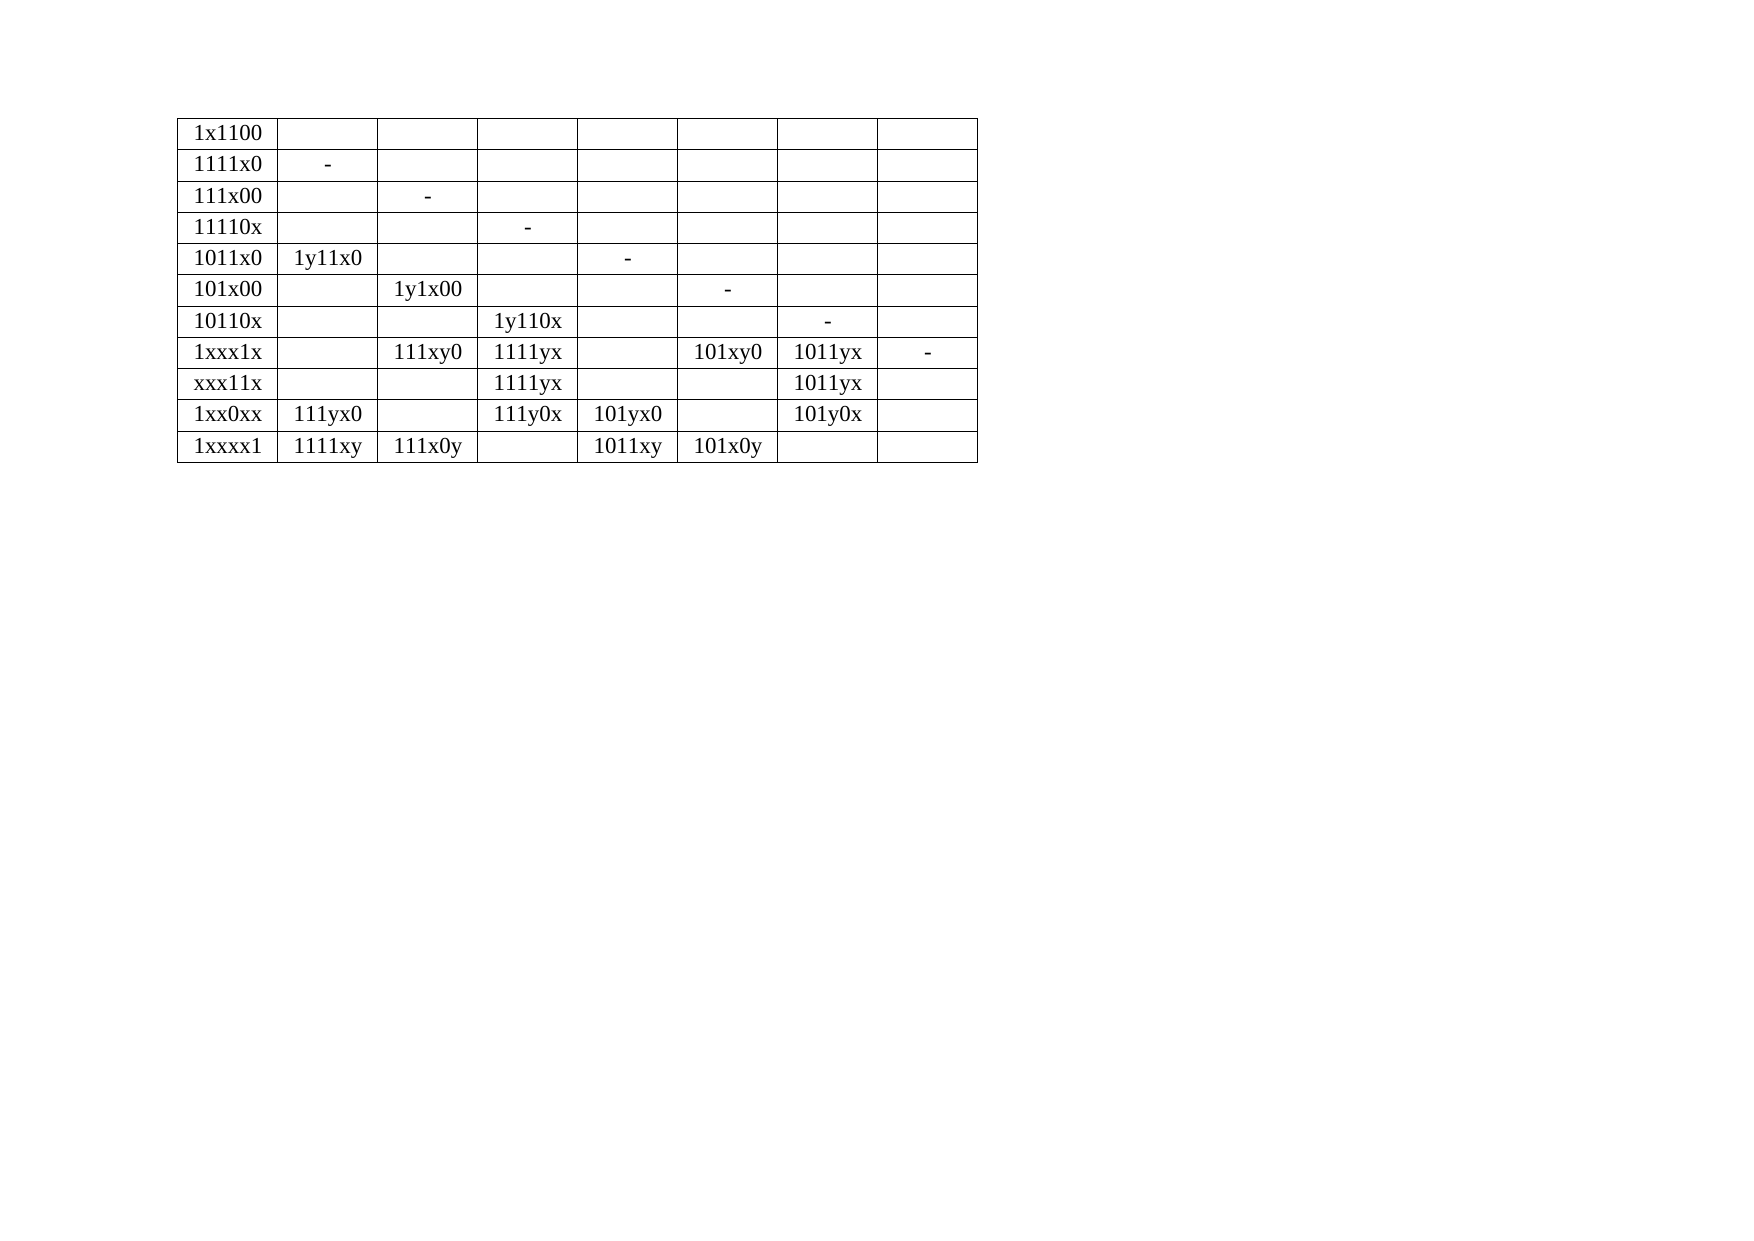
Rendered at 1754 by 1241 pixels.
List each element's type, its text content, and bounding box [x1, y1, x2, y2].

table_cell [278, 275, 377, 306]
table_cell 1y1x00 [378, 275, 477, 306]
table_cell [578, 307, 677, 337]
table_cell [778, 182, 877, 212]
table_cell 1011xy [578, 432, 677, 462]
table_cell [578, 338, 677, 368]
table_cell [678, 150, 777, 181]
table_cell 1111x0 [178, 150, 277, 181]
table_cell [478, 119, 577, 149]
table_cell [378, 119, 477, 149]
table_cell 1111yx [478, 369, 577, 399]
table_cell [878, 432, 977, 462]
table_cell 1xxx1x [178, 338, 277, 368]
table_cell 1xxxx1 [178, 432, 277, 462]
table_cell [878, 182, 977, 212]
table_cell [278, 182, 377, 212]
table_cell - [578, 244, 677, 274]
table_cell [478, 432, 577, 462]
table_cell 111x0y [378, 432, 477, 462]
table_cell [678, 400, 777, 431]
table_cell [678, 182, 777, 212]
table_cell [878, 369, 977, 399]
table_cell 1111xy [278, 432, 377, 462]
table_cell 101x00 [178, 275, 277, 306]
table_cell 1011x0 [178, 244, 277, 274]
table_cell - [678, 275, 777, 306]
table_cell 1x1100 [178, 119, 277, 149]
table_cell [578, 119, 677, 149]
table_cell 111y0x [478, 400, 577, 431]
table_cell [478, 275, 577, 306]
table_cell 10110x [178, 307, 277, 337]
table_cell [378, 150, 477, 181]
table_cell - [378, 182, 477, 212]
table_cell 1111yx [478, 338, 577, 368]
table_cell 101y0x [778, 400, 877, 431]
table_cell - [478, 213, 577, 243]
table_cell [278, 338, 377, 368]
table_cell [478, 182, 577, 212]
table_cell [578, 150, 677, 181]
table_cell [878, 307, 977, 337]
table_cell 111xy0 [378, 338, 477, 368]
table_cell [378, 369, 477, 399]
table_cell [278, 369, 377, 399]
table_cell [878, 275, 977, 306]
table_cell [678, 213, 777, 243]
table_cell [678, 307, 777, 337]
table_cell 1y110x [478, 307, 577, 337]
table_cell [778, 213, 877, 243]
table_cell [478, 244, 577, 274]
table_cell [778, 432, 877, 462]
table_cell 111x00 [178, 182, 277, 212]
table_cell [878, 119, 977, 149]
table_cell [578, 369, 677, 399]
table_cell 1y11x0 [278, 244, 377, 274]
table_cell [578, 213, 677, 243]
table_cell [378, 307, 477, 337]
table_cell [778, 150, 877, 181]
table_cell [878, 400, 977, 431]
table_cell [578, 275, 677, 306]
table_cell [678, 369, 777, 399]
table_cell [578, 182, 677, 212]
table_cell [778, 275, 877, 306]
table_cell [678, 244, 777, 274]
table_cell - [778, 307, 877, 337]
table_cell [878, 213, 977, 243]
table_cell - [878, 338, 977, 368]
table_cell - [278, 150, 377, 181]
table_cell [778, 119, 877, 149]
table_cell 101x0y [678, 432, 777, 462]
table_cell [378, 400, 477, 431]
table_cell 101xy0 [678, 338, 777, 368]
table_cell [778, 244, 877, 274]
table_cell 1xx0xx [178, 400, 277, 431]
table_cell 11110x [178, 213, 277, 243]
table_cell [878, 244, 977, 274]
table_cell [278, 307, 377, 337]
table_cell [278, 119, 377, 149]
table_cell [278, 213, 377, 243]
table_cell 111yx0 [278, 400, 377, 431]
table_cell 1011yx [778, 338, 877, 368]
table_cell [478, 150, 577, 181]
table_cell [378, 244, 477, 274]
table_cell [678, 119, 777, 149]
table_cell xxx11x [178, 369, 277, 399]
table_cell [378, 213, 477, 243]
table_cell 101yx0 [578, 400, 677, 431]
table_cell [878, 150, 977, 181]
table_cell 1011yx [778, 369, 877, 399]
